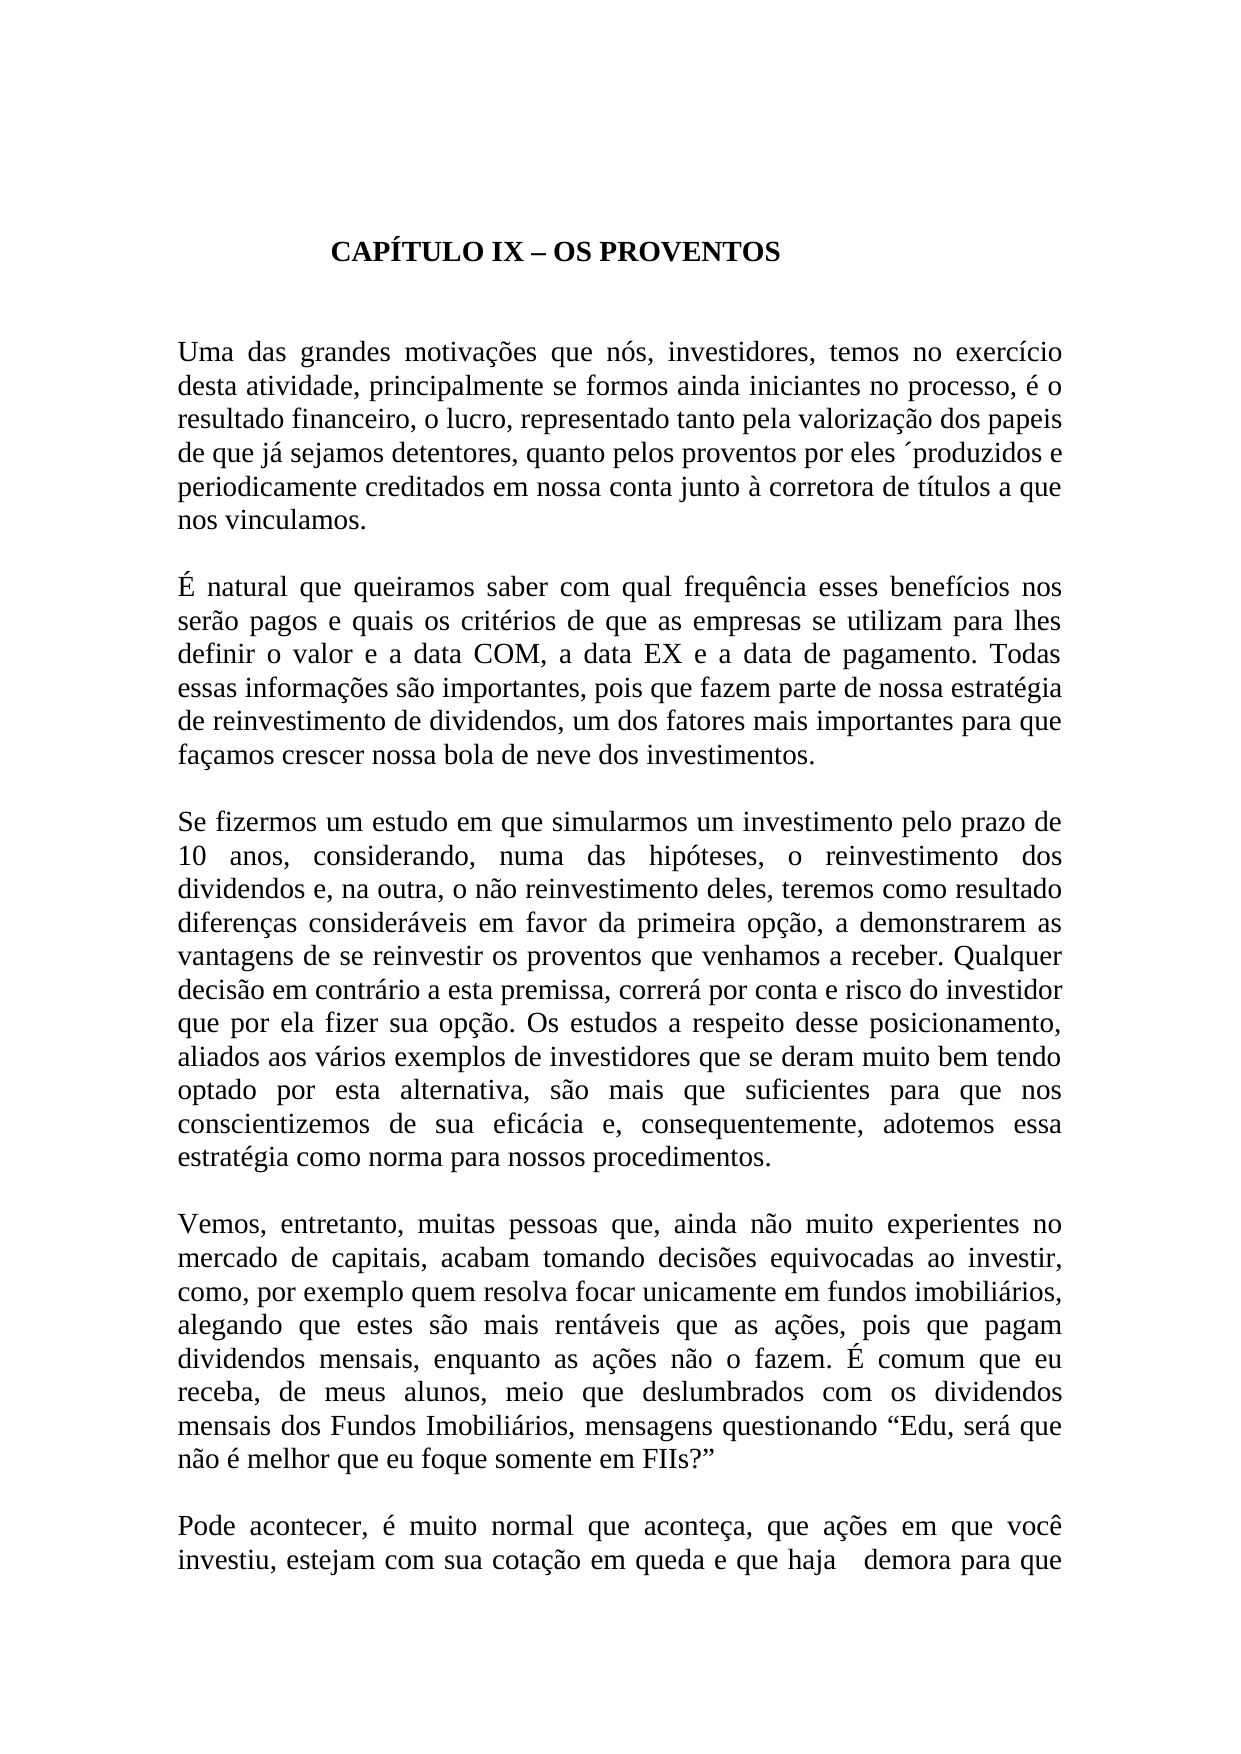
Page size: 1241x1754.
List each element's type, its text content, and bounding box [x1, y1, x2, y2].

text CAPÍTULO IX – OS PROVENTOS [177, 234, 1063, 267]
text Uma das grandes motivações que nós, investidores, temos no exercício desta atividade, principalmente se formos ainda iniciantes no processo, é o resultado financeiro, o lucro, representado tanto pela valorização dos papeis de que já sejamos detentores, quanto pelos proventos por eles ´produzidos e periodicamente creditados em nossa conta junto à corretora de títulos a que nos vinculamos. [177, 334, 1063, 536]
text Vemos, entretanto, muitas pessoas que, ainda não muito experientes no mercado de capitais, acabam tomando decisões equivocadas ao investir, como, por exemplo quem resolva focar unicamente em fundos imobiliários, alegando que estes são mais rentáveis que as ações, pois que pagam dividendos mensais, enquanto as ações não o fazem. É comum que eu receba, de meus alunos, meio que deslumbrados com os dividendos mensais dos Fundos Imobiliários, mensagens questionando “Edu, será que não é melhor que eu foque somente em FIIs?” [177, 1207, 1063, 1475]
text Se fizermos um estudo em que simularmos um investimento pelo prazo de 10 anos, considerando, numa das hipóteses, o reinvestimento dos dividendos e, na outra, o não reinvestimento deles, teremos como resultado diferenças consideráveis em favor da primeira opção, a demonstrarem as vantagens de se reinvestir os proventos que venhamos a receber. Qualquer decisão em contrário a esta premissa, correrá por conta e risco do investidor que por ela fizer sua opção. Os estudos a respeito desse posicionamento, aliados aos vários exemplos de investidores que se deram muito bem tendo optado por esta alternativa, são mais que suficientes para que nos conscientizemos de sua eficácia e, consequentemente, adotemos essa estratégia como norma para nossos procedimentos. [177, 804, 1063, 1173]
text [177, 1508, 1063, 1576]
text É natural que queiramos saber com qual frequência esses benefícios nos serão pagos e quais os critérios de que as empresas se utilizam para lhes definir o valor e a data COM, a data EX e a data de pagamento. Todas essas informações são importantes, pois que fazem parte de nossa estratégia de reinvestimento de dividendos, um dos fatores mais importantes para que façamos crescer nossa bola de neve dos investimentos. [177, 569, 1063, 771]
